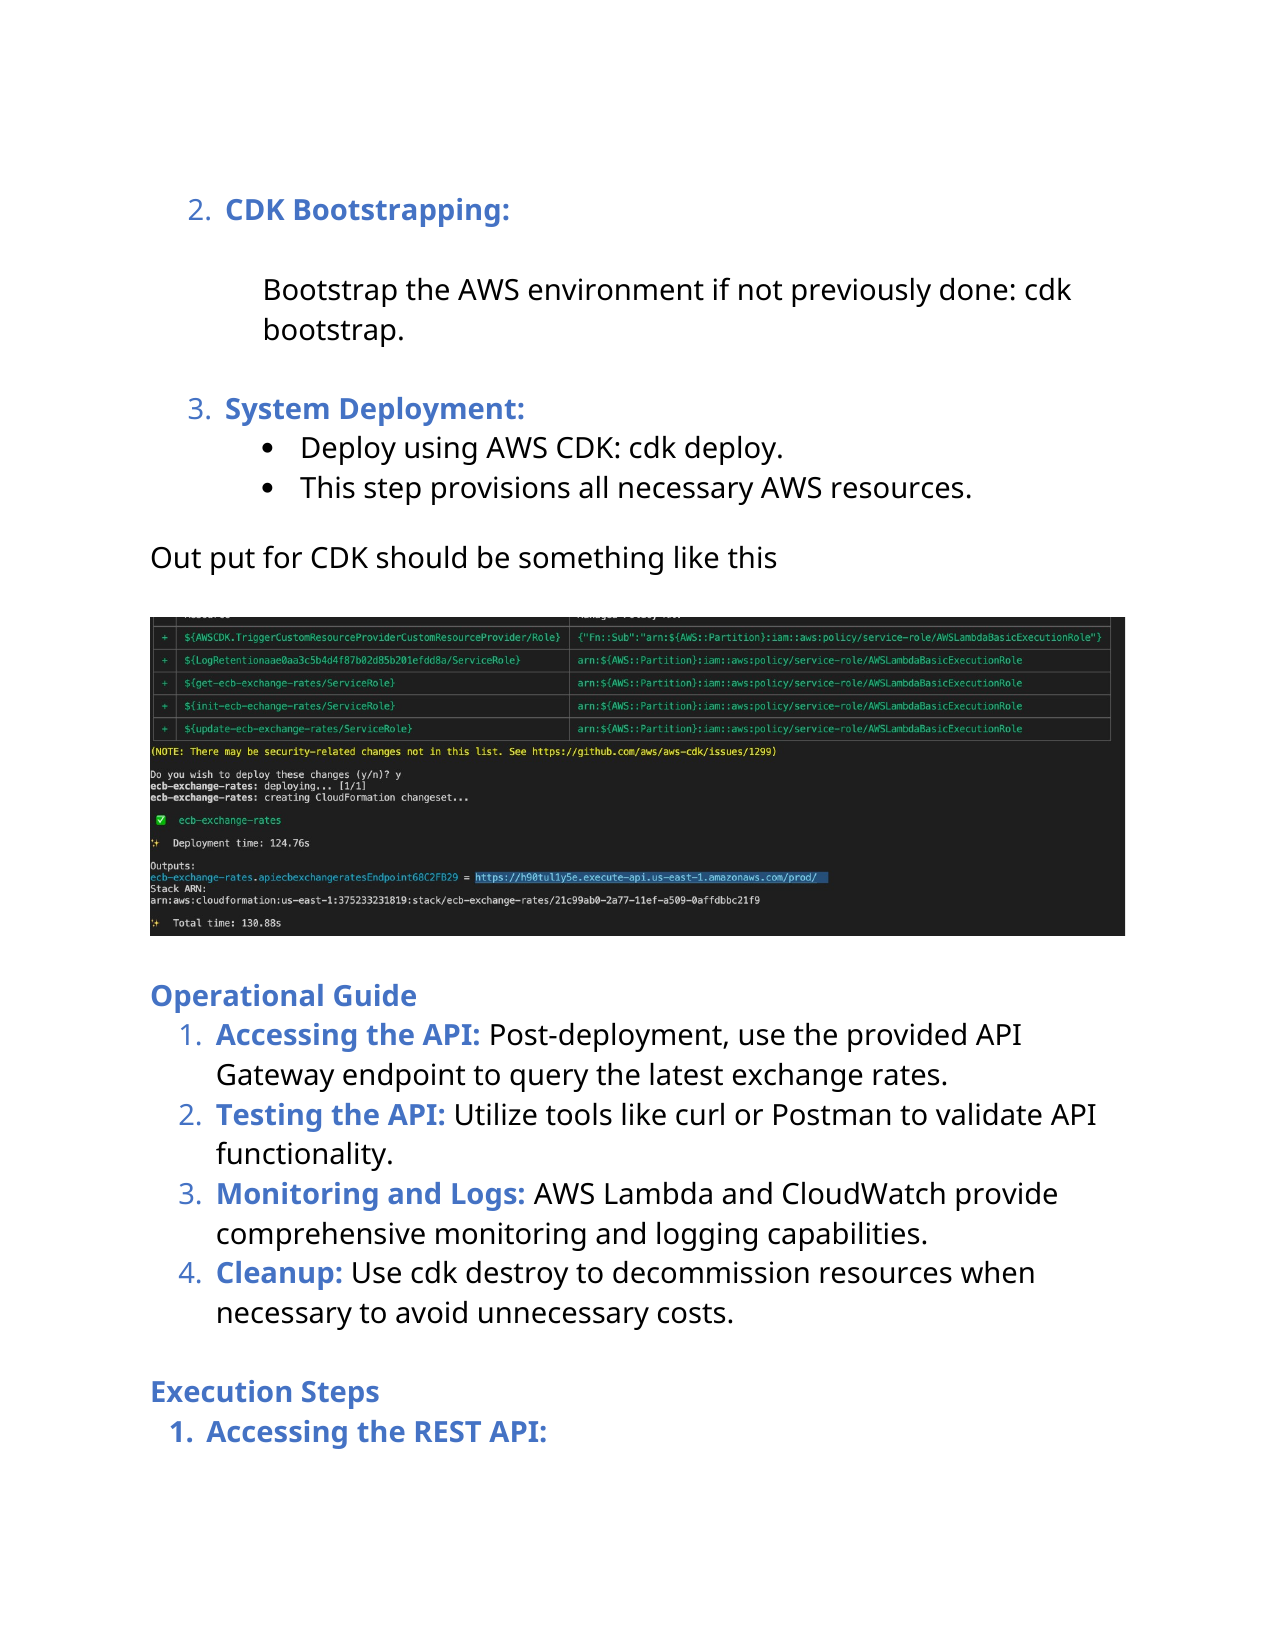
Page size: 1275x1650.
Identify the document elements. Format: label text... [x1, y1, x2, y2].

text Bootstrap the AWS environment if not previously done: cdk bootstrap. [262, 269, 1125, 348]
picture [150, 617, 1125, 936]
list This step provisions all necessary AWS resources. [262, 467, 1125, 507]
text Operational Guide [150, 975, 1125, 1014]
list Deploy using AWS CDK: cdk deploy. [262, 428, 1125, 467]
text Execution Steps [150, 1372, 1125, 1411]
list CDK Bootstrapping: [187, 190, 1125, 229]
list Accessing the REST API: [169, 1411, 1125, 1451]
list Cleanup: Use cdk destroy to decommission resources when necessary to avoid unnecessary costs. [178, 1253, 1125, 1332]
list System Deployment: [187, 388, 1125, 428]
list Accessing the API: Post-deployment, use the provided API Gateway endpoint to query the latest exchange rates. [178, 1014, 1125, 1094]
list Testing the API: Utilize tools like curl or Postman to validate API functionality. [178, 1094, 1125, 1173]
list Monitoring and Logs: AWS Lambda and CloudWatch provide comprehensive monitoring and logging capabilities. [178, 1173, 1125, 1253]
text Out put for CDK should be something like this [150, 538, 1125, 617]
